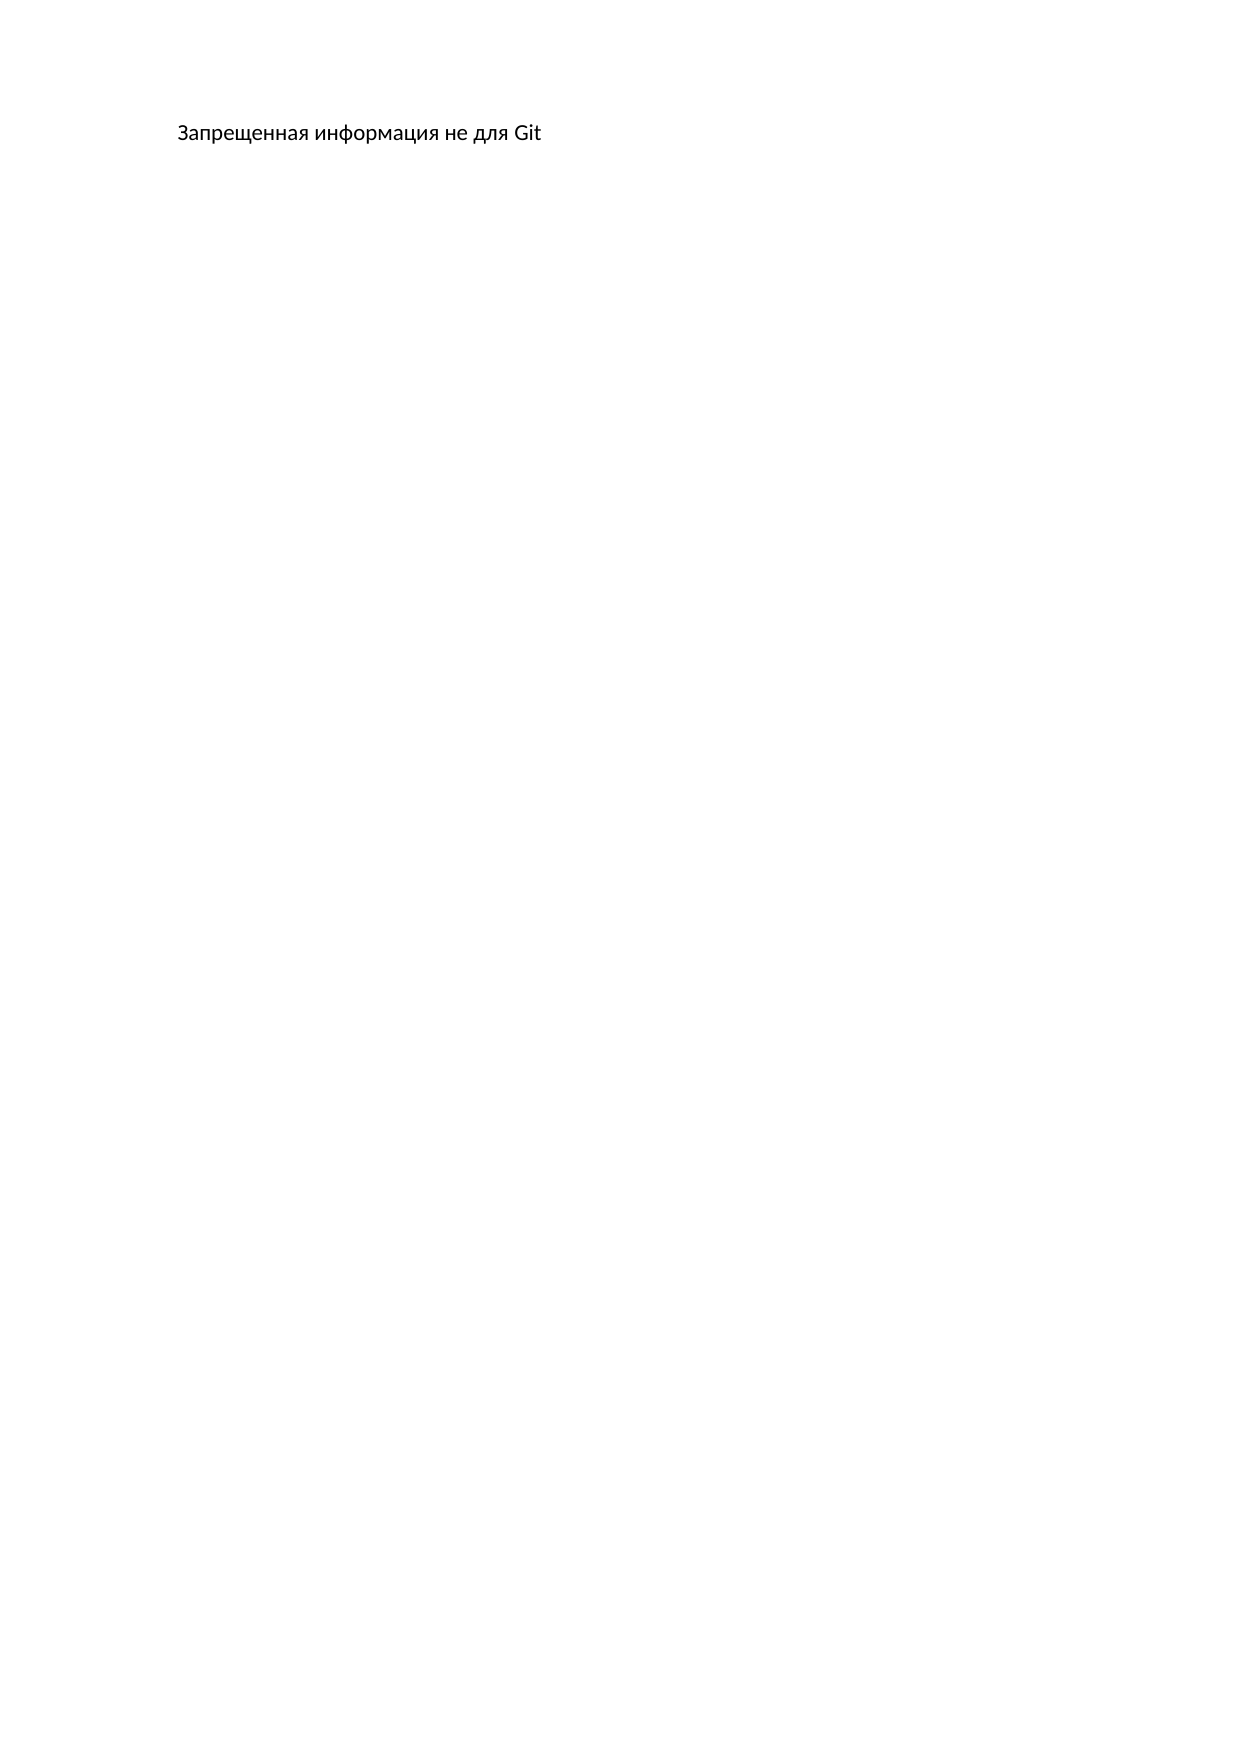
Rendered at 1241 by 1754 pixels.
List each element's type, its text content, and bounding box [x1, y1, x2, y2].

text Запрещенная информация не для Git [177, 118, 1152, 146]
